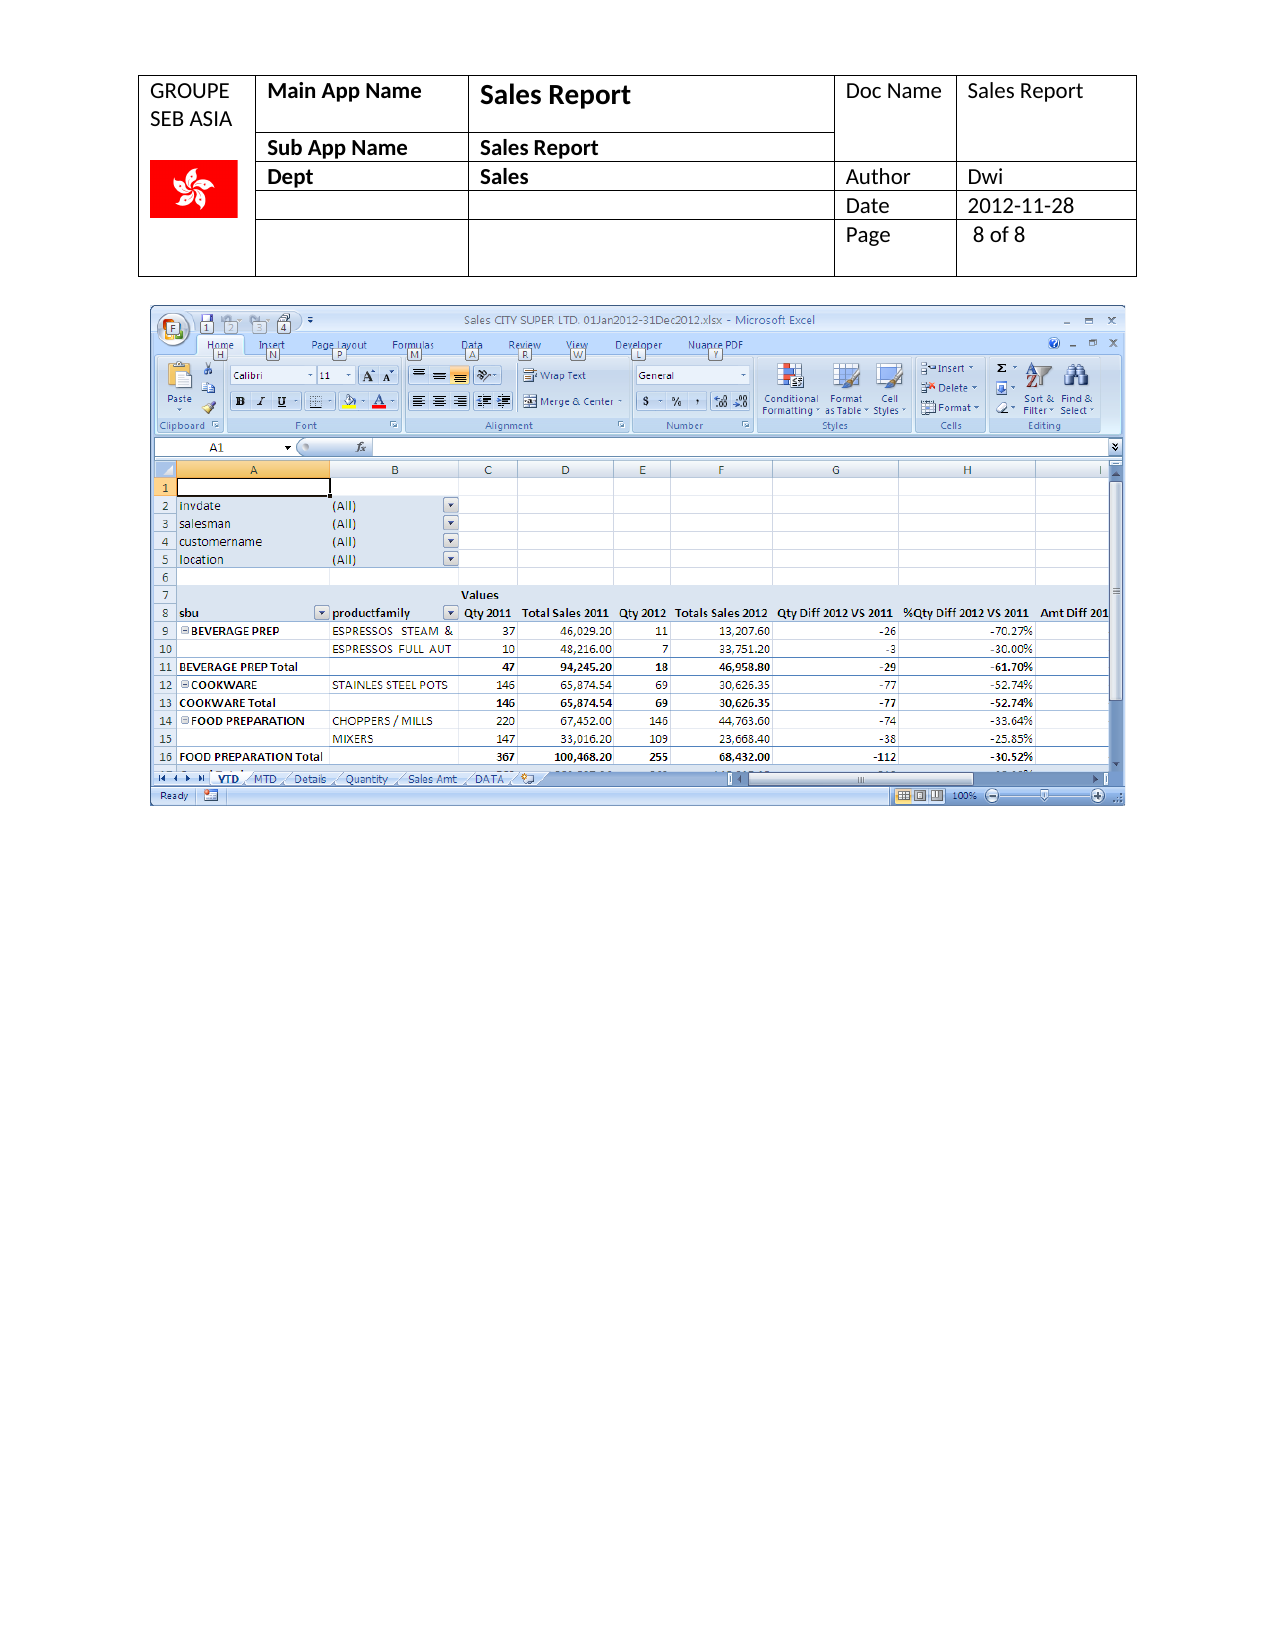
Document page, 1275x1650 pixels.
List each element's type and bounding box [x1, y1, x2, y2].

picture [150, 305, 1125, 806]
picture [150, 160, 238, 218]
